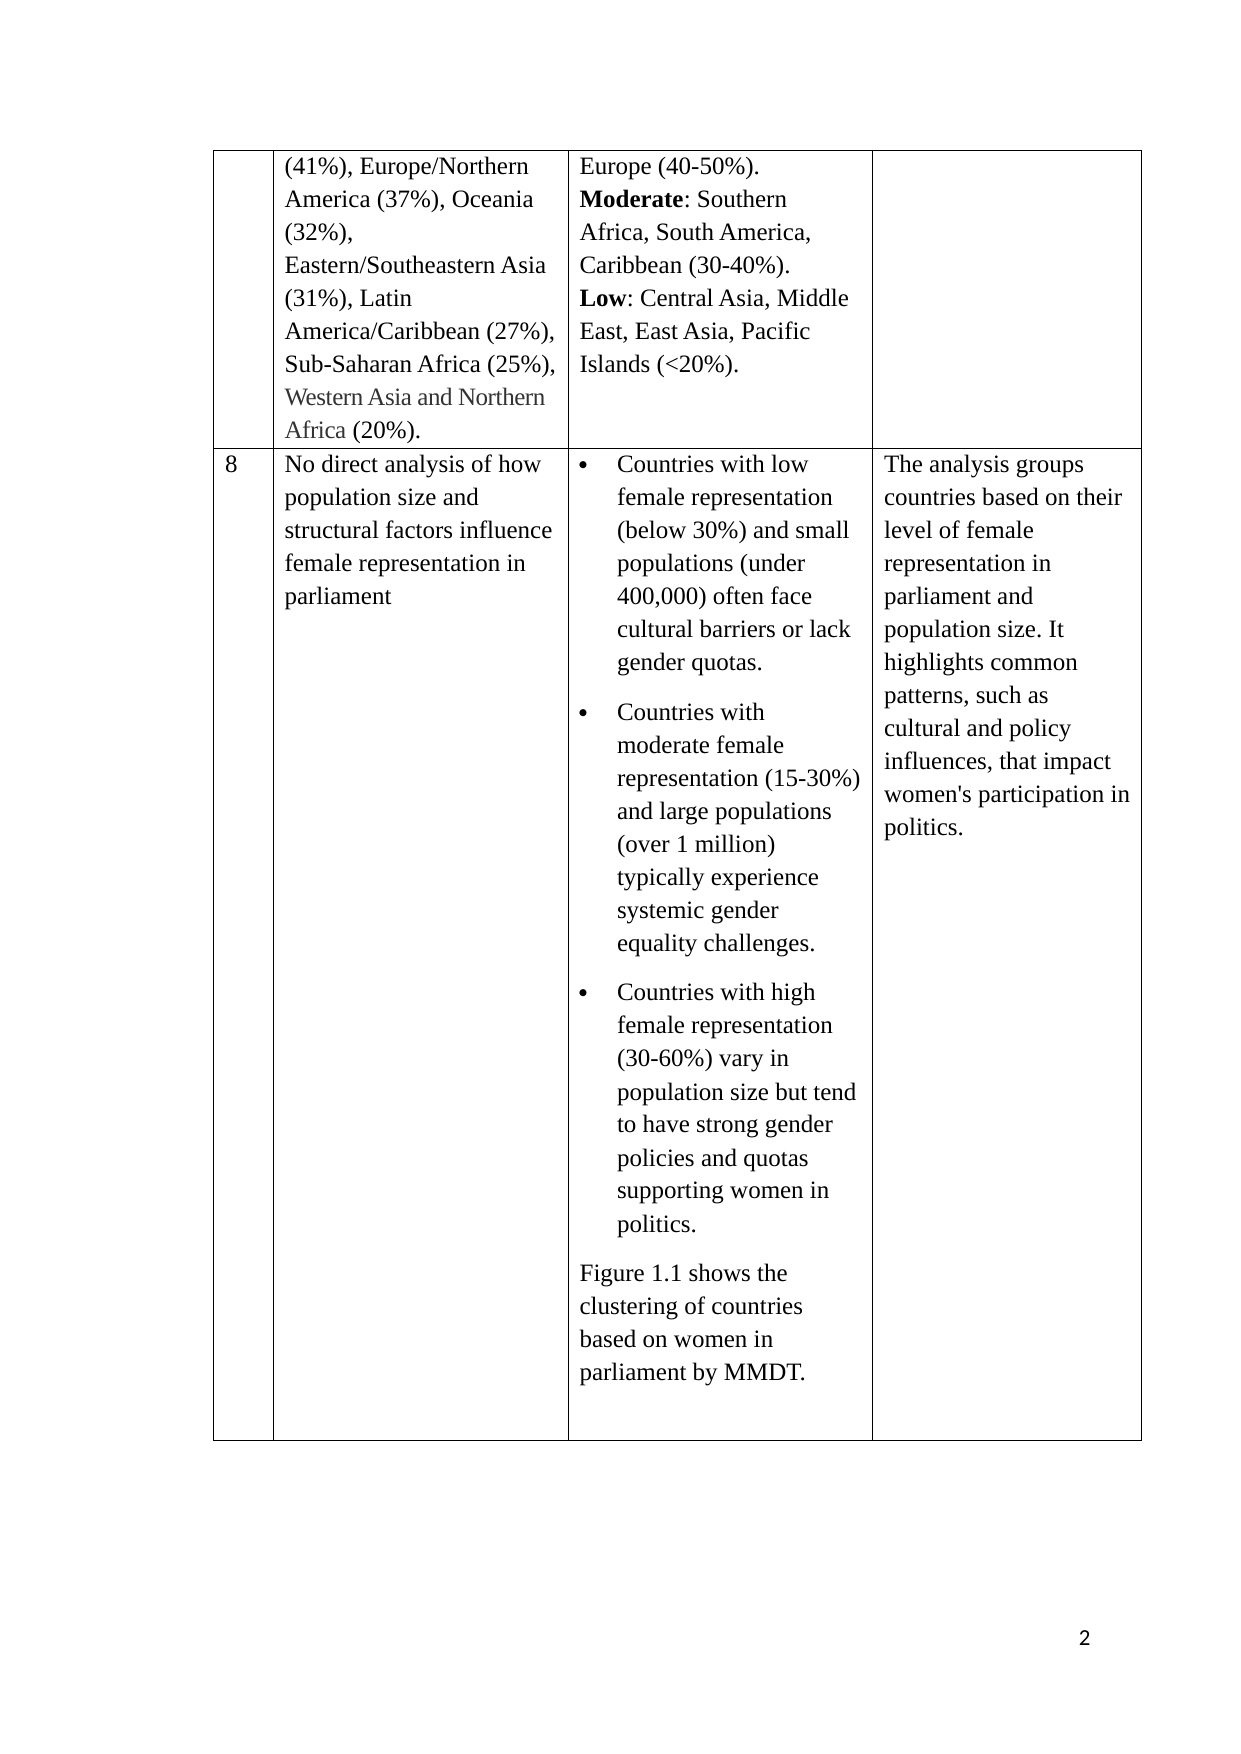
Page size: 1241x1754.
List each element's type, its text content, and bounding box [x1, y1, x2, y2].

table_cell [873, 151, 1141, 448]
table_cell 8 [214, 449, 273, 1440]
table_cell Countries with low female representation (below 30%) and small populations (under 400,000) often face cultural barriers or lack gender quotas. Countries with moderate female representation (15-30%) and large populations (over 1 million) typically experience systemic gender equality challenges. Countries with high female representation (30-60%) vary in population size but tend to have strong gender policies and quotas supporting women in politics. Figure 1.1 shows the clustering of countries based on women in parliament by MMDT. [569, 449, 872, 1440]
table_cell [274, 151, 568, 448]
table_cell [569, 151, 872, 448]
table_cell 7 [214, 151, 273, 448]
table_cell No direct analysis of how population size and structural factors influence female representation in parliament [274, 449, 568, 1440]
table_cell The analysis groups countries based on their level of female representation in parliament and population size. It highlights common patterns, such as cultural and policy influences, that impact women's participation in politics. [873, 449, 1141, 1440]
